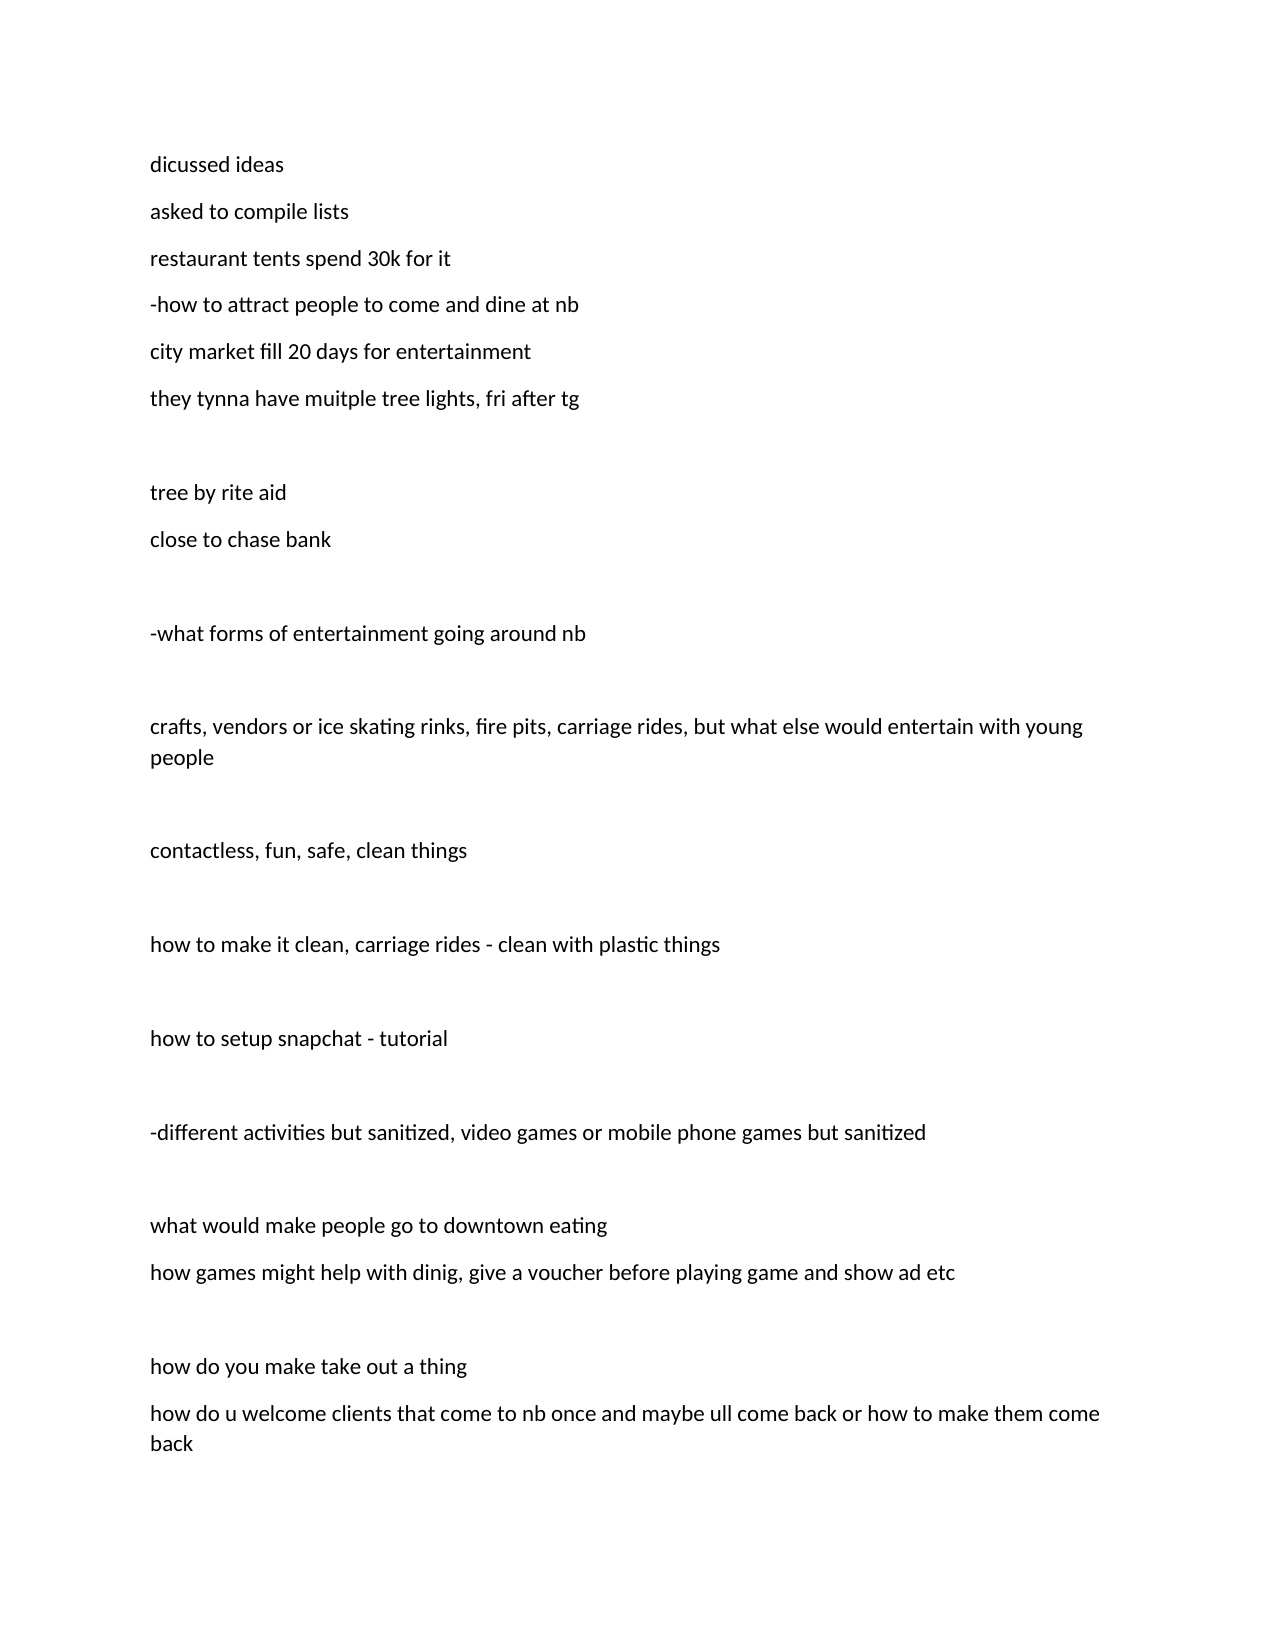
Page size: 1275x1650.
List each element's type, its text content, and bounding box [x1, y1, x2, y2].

text restaurant tents spend 30k for it [150, 244, 1125, 272]
text asked to compile lists [150, 197, 1125, 225]
text crafts, vendors or ice skating rinks, fire pits, carriage rides, but what else would entertain with young people [150, 712, 1125, 771]
text -how to attract people to come and dine at nb [150, 291, 1125, 319]
text close to chase bank [150, 525, 1125, 553]
text how to make it clean, carriage rides - clean with plastic things [150, 930, 1125, 958]
text how to setup snapchat - tutorial [150, 1024, 1125, 1052]
text dicussed ideas [150, 150, 1125, 178]
text -what forms of entertainment going around nb [150, 619, 1125, 647]
text -different activities but sanitized, video games or mobile phone games but sanitized [150, 1118, 1125, 1146]
text they tynna have muitple tree lights, fri after tg [150, 384, 1125, 412]
text how do u welcome clients that come to nb once and maybe ull come back or how to make them come back [150, 1399, 1125, 1457]
text tree by rite aid [150, 478, 1125, 506]
text city market fill 20 days for entertainment [150, 337, 1125, 366]
text how games might help with dinig, give a voucher before playing game and show ad etc [150, 1258, 1125, 1286]
text how do you make take out a thing [150, 1352, 1125, 1380]
text contactless, fun, safe, clean things [150, 836, 1125, 864]
text what would make people go to downtown eating [150, 1211, 1125, 1239]
